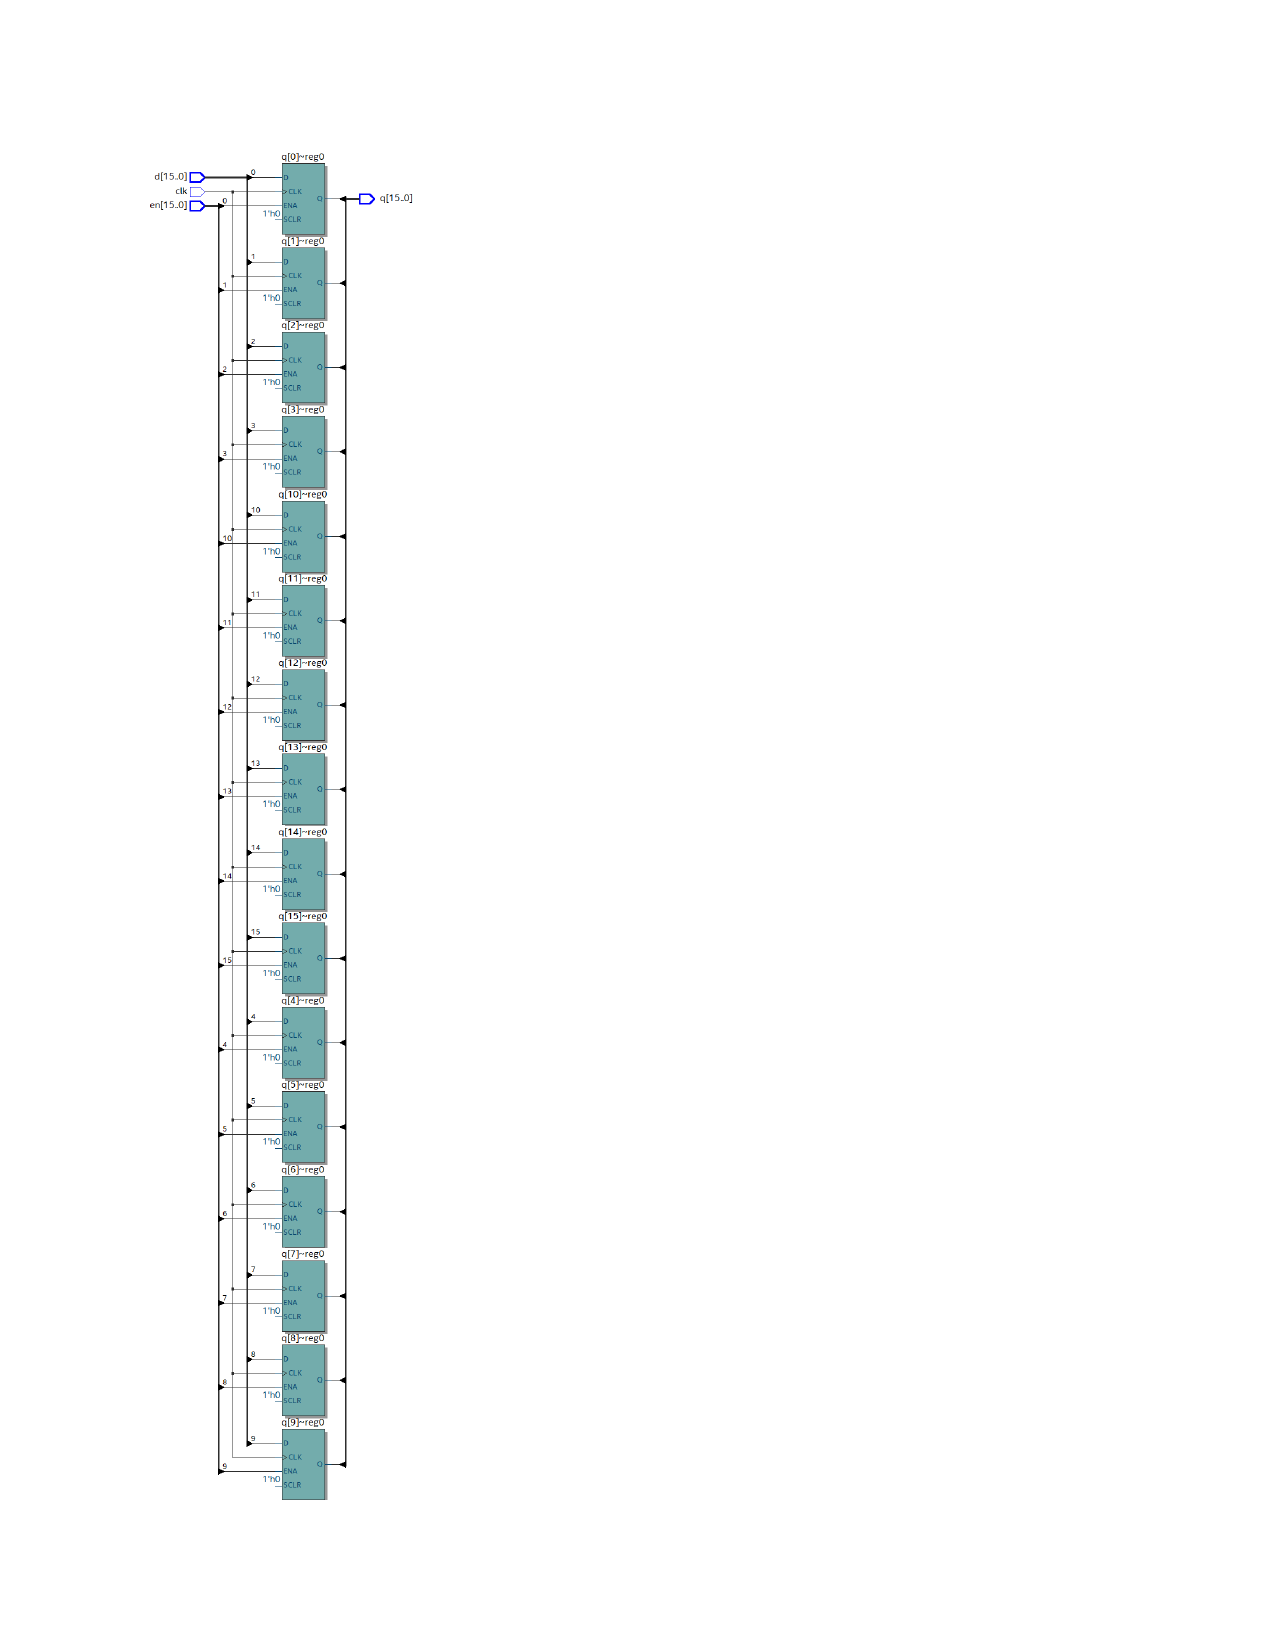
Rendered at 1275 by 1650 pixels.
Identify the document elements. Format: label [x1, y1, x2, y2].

picture [150, 150, 413, 1500]
